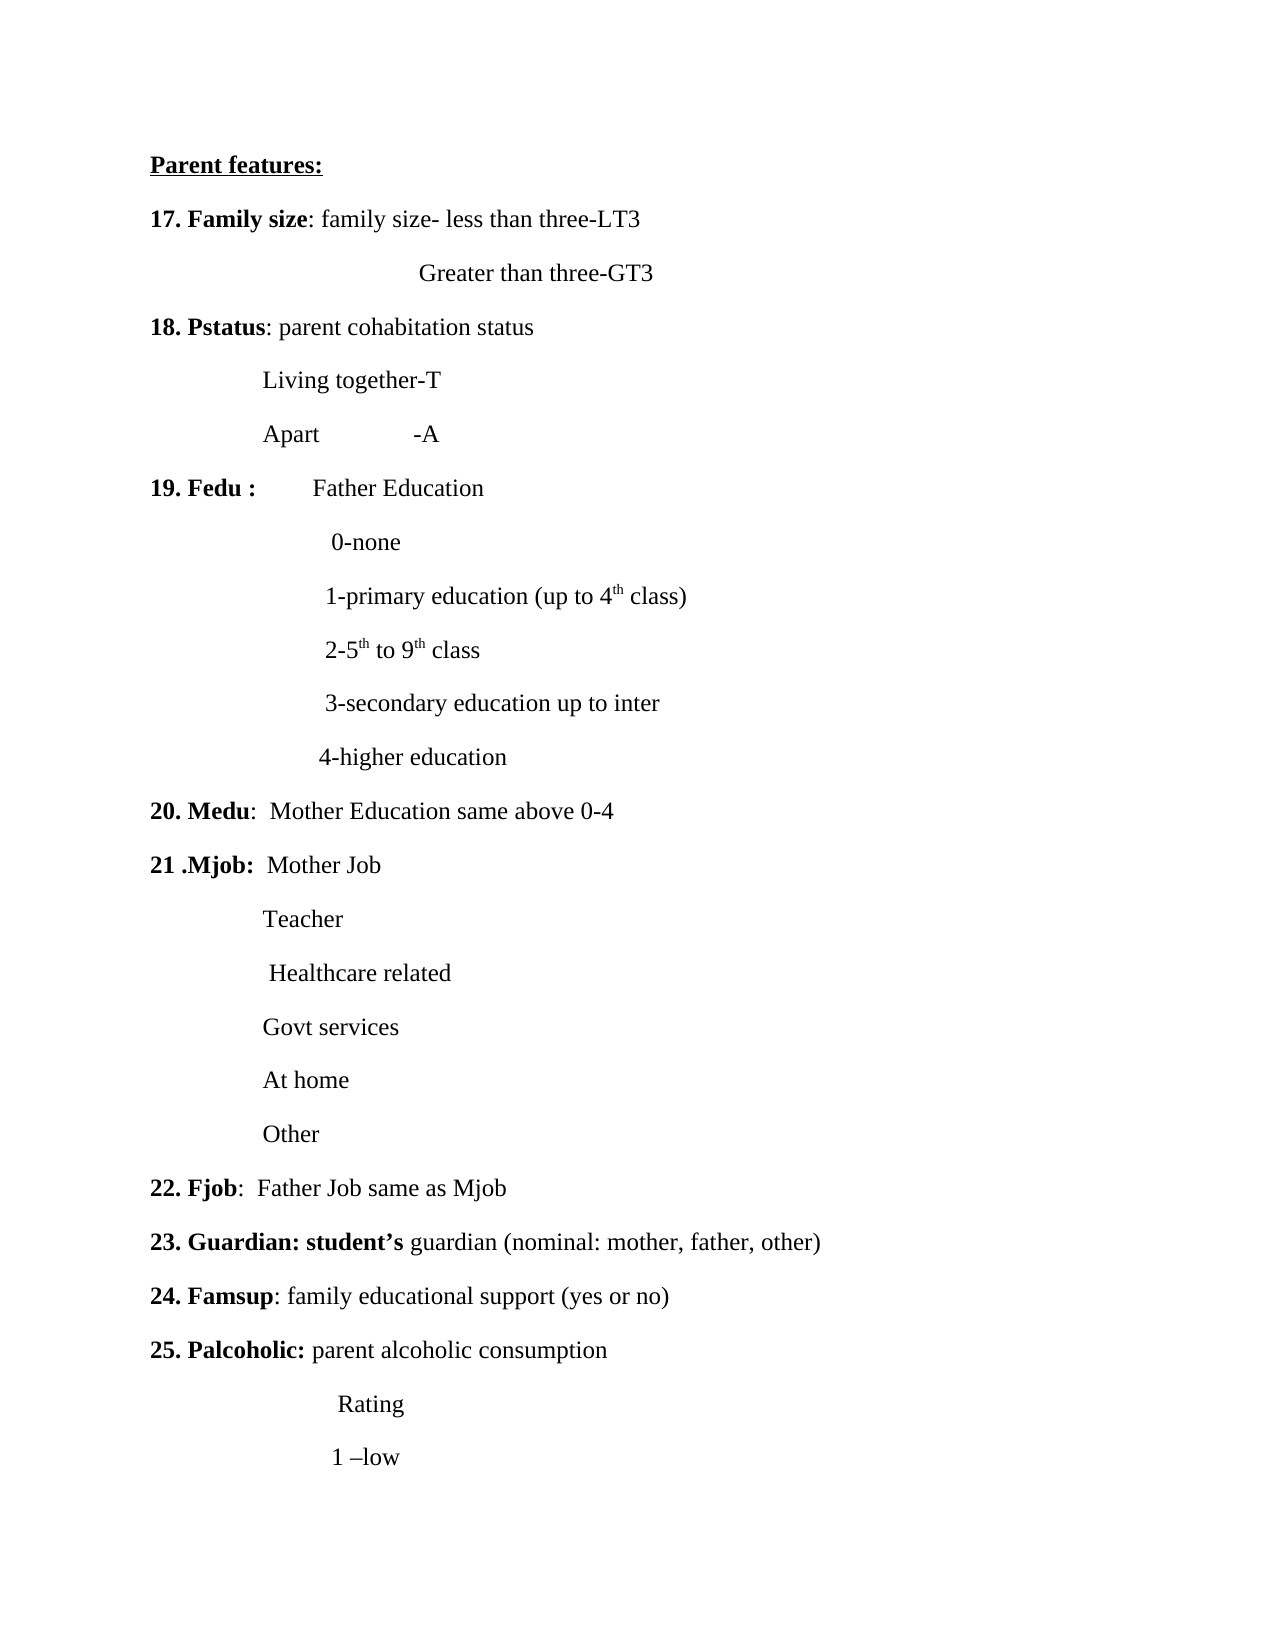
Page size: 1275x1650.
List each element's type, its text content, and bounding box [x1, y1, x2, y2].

text Greater than three-GT3 [150, 258, 1125, 286]
text Teacher [150, 904, 1125, 933]
text 1-primary education (up to 4th class) [150, 581, 1125, 609]
text Parent features: [150, 150, 1125, 179]
text 4-higher education [150, 742, 1125, 771]
text 23. Guardian: student’s guardian (nominal: mother, father, other) [150, 1227, 1125, 1256]
text 3-secondary education up to inter [150, 688, 1125, 717]
text 20. Medu: Mother Education same above 0-4 [150, 796, 1125, 825]
text 19. Fedu : Father Education [150, 473, 1125, 502]
text Healthcare related [150, 958, 1125, 987]
text 17. Family size: family size- less than three-LT3 [150, 204, 1125, 233]
text 21 .Mjob: Mother Job [150, 850, 1125, 879]
text Rating [150, 1389, 1125, 1417]
text 25. Palcoholic: parent alcoholic consumption [150, 1335, 1125, 1363]
text 24. Famsup: family educational support (yes or no) [150, 1281, 1125, 1310]
text 22. Fjob: Father Job same as Mjob [150, 1173, 1125, 1202]
text 0-none [150, 527, 1125, 556]
text 1 –low [150, 1442, 1125, 1471]
text 18. Pstatus: parent cohabitation status [150, 312, 1125, 340]
text Apart -A [150, 419, 1125, 448]
text At home [150, 1066, 1125, 1094]
text Other [150, 1119, 1125, 1148]
text Living together-T [150, 365, 1125, 394]
text Govt services [150, 1012, 1125, 1040]
text 2-5th to 9th class [150, 635, 1125, 663]
